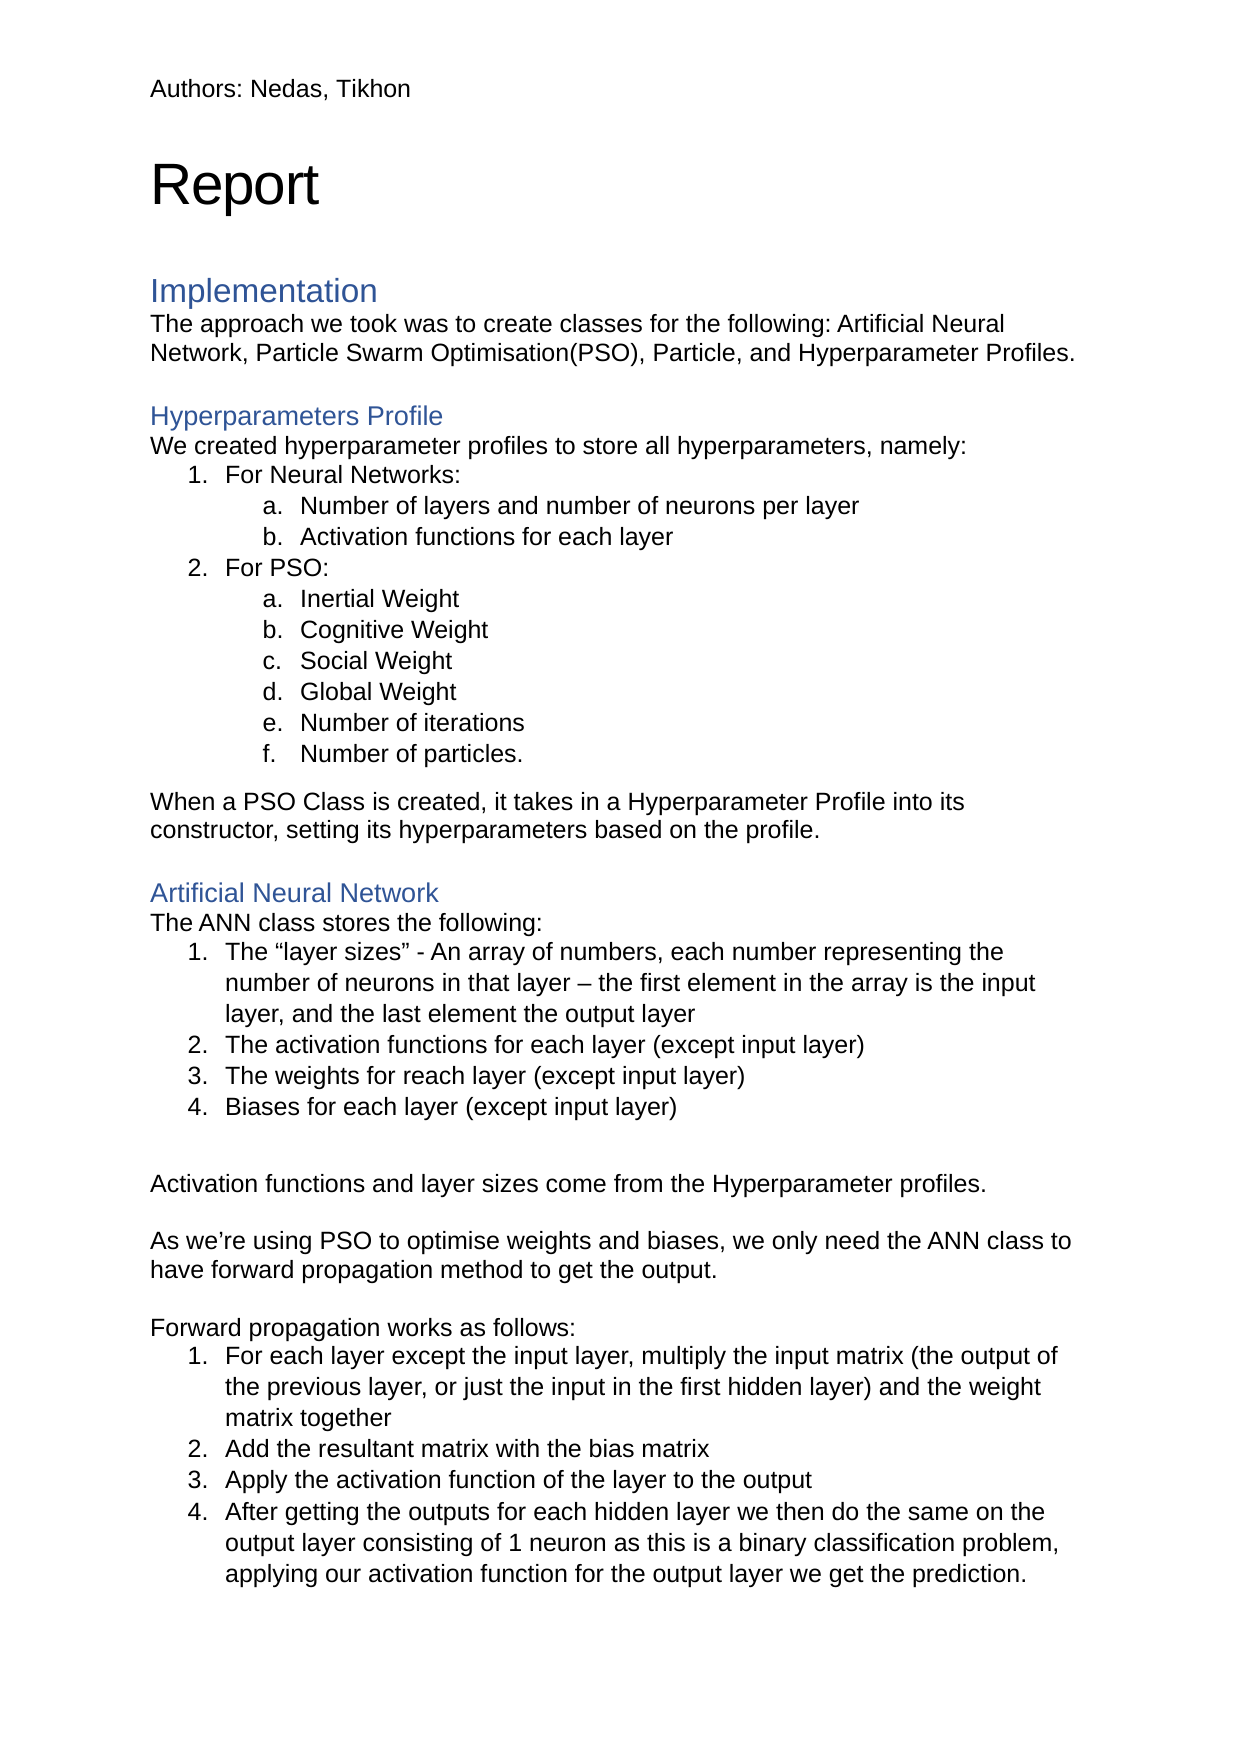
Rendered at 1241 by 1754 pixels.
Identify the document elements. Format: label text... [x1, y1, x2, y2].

list Activation functions for each layer [262, 522, 1090, 551]
list Biases for each layer (except input layer) [187, 1092, 1090, 1121]
list Number of iterations [262, 708, 1090, 737]
subtitle Artificial Neural Network [150, 877, 1090, 908]
list Add the resultant matrix with the bias matrix [187, 1434, 1090, 1463]
subtitle Implementation [150, 271, 1090, 309]
list Social Weight [262, 646, 1090, 675]
list For each layer except the input layer, multiply the input matrix (the output of the previous layer, or just the input in the first hidden layer) and the weight matrix together [187, 1341, 1090, 1432]
text Forward propagation works as follows: [150, 1313, 1090, 1341]
list Apply the activation function of the layer to the output [187, 1466, 1090, 1494]
list Number of layers and number of neurons per layer [262, 491, 1090, 519]
title Report [150, 150, 1090, 217]
text The approach we took was to create classes for the following: Artificial Neural Network, Particle Swarm Optimisation(PSO), Particle, and Hyperparameter Profiles. [150, 309, 1090, 367]
list The activation functions for each layer (except input layer) [187, 1030, 1090, 1059]
list Cognitive Weight [262, 615, 1090, 644]
list The weights for reach layer (except input layer) [187, 1061, 1090, 1090]
text As we’re using PSO to optimise weights and biases, we only need the ANN class to have forward propagation method to get the output. [150, 1226, 1090, 1284]
list Inertial Weight [262, 584, 1090, 613]
list For Neural Networks: [187, 460, 1090, 488]
text Activation functions and layer sizes come from the Hyperparameter profiles. [150, 1169, 1090, 1198]
list After getting the outputs for each hidden layer we then do the same on the output layer consisting of 1 neuron as this is a binary classification problem, applying our activation function for the output layer we get the prediction. [187, 1497, 1090, 1587]
subtitle Hyperparameters Profile [150, 400, 1090, 431]
list Number of particles. [262, 739, 1090, 768]
list The “layer sizes” - An array of numbers, each number representing the number of neurons in that layer – the first element in the array is the input layer, and the last element the output layer [187, 937, 1090, 1028]
text We created hyperparameter profiles to store all hyperparameters, namely: [150, 431, 1090, 460]
text When a PSO Class is created, it takes in a Hyperparameter Profile into its constructor, setting its hyperparameters based on the profile. [150, 787, 1090, 844]
list For PSO: [187, 553, 1090, 582]
text The ANN class stores the following: [150, 908, 1090, 937]
list Global Weight [262, 677, 1090, 706]
